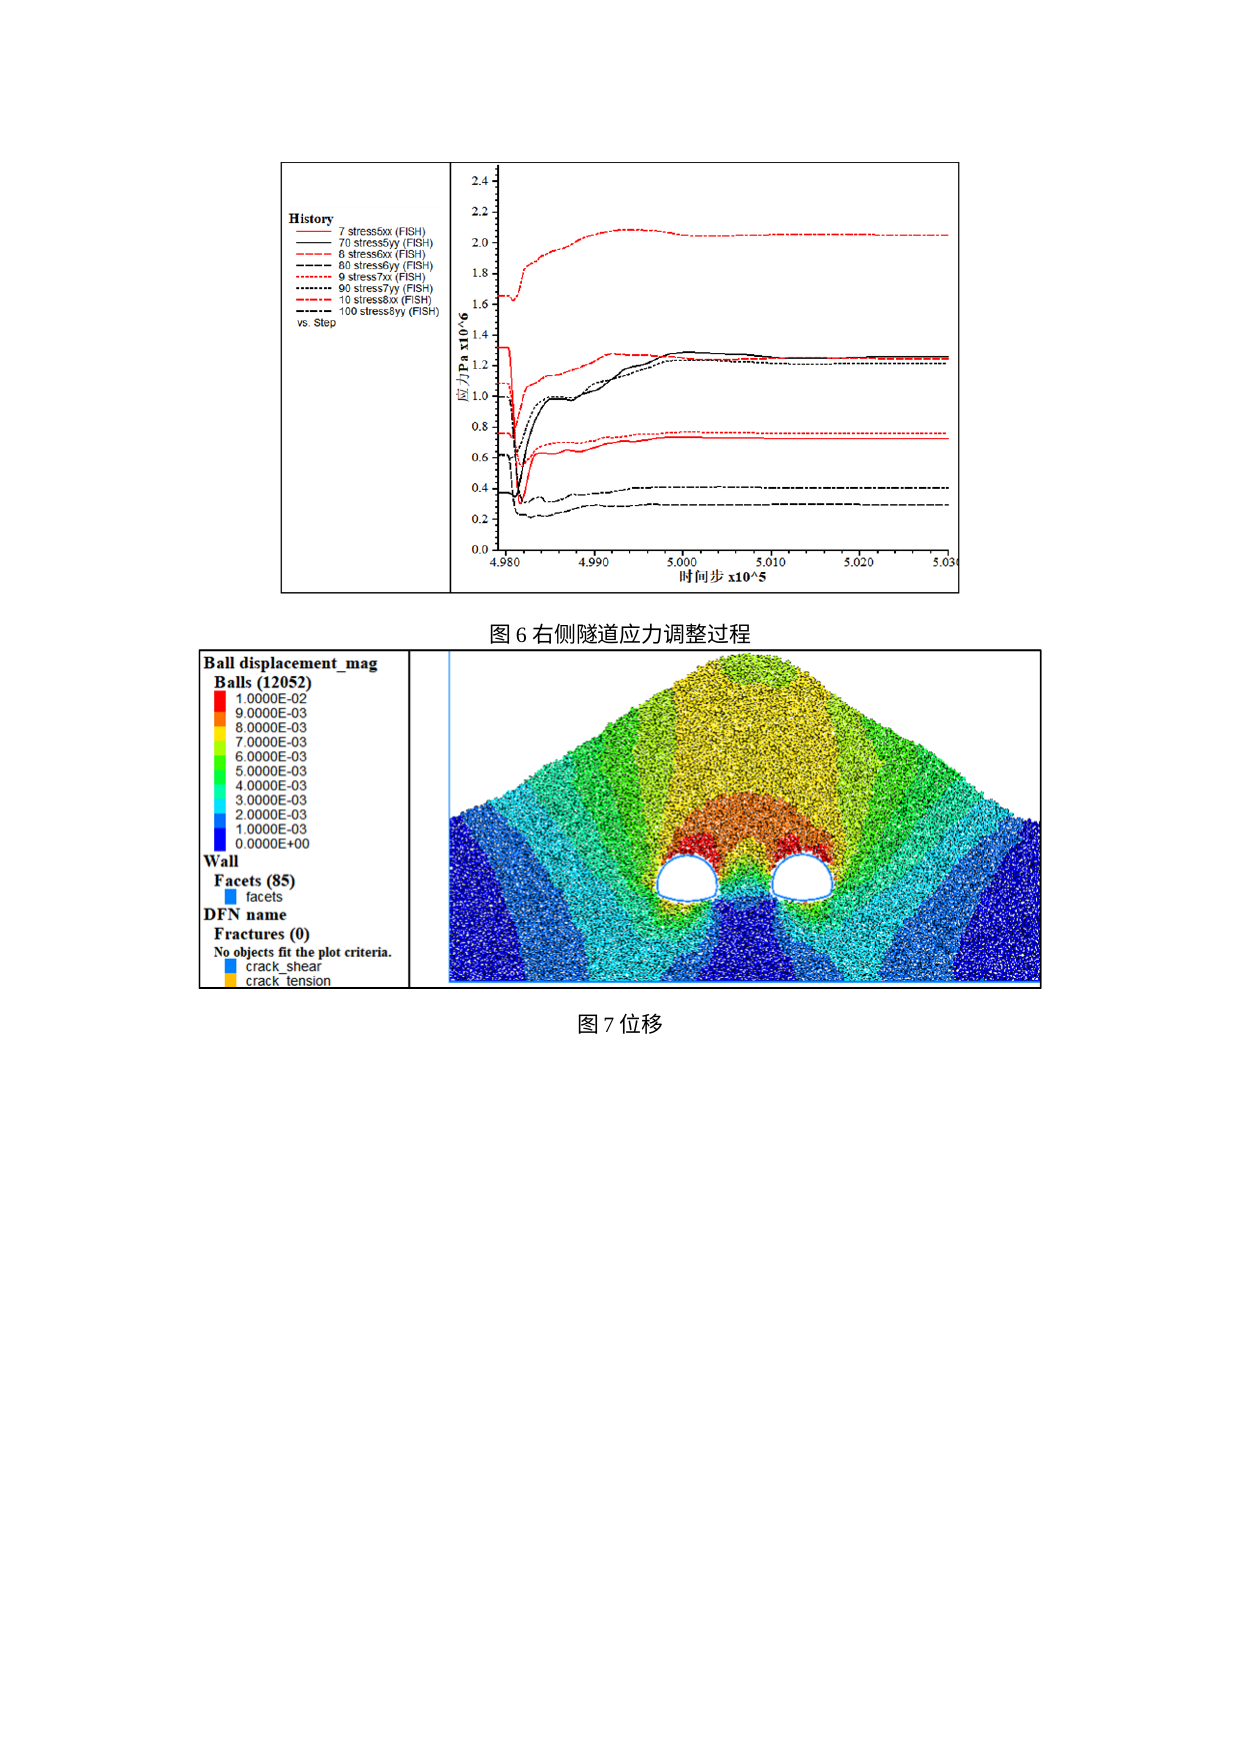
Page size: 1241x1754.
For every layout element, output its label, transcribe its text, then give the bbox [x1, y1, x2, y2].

text 图7 位移 [187, 1007, 1053, 1039]
text 图6 右侧隧道应力调整过程 [187, 617, 1053, 649]
picture [198, 649, 1042, 989]
picture [280, 162, 960, 594]
